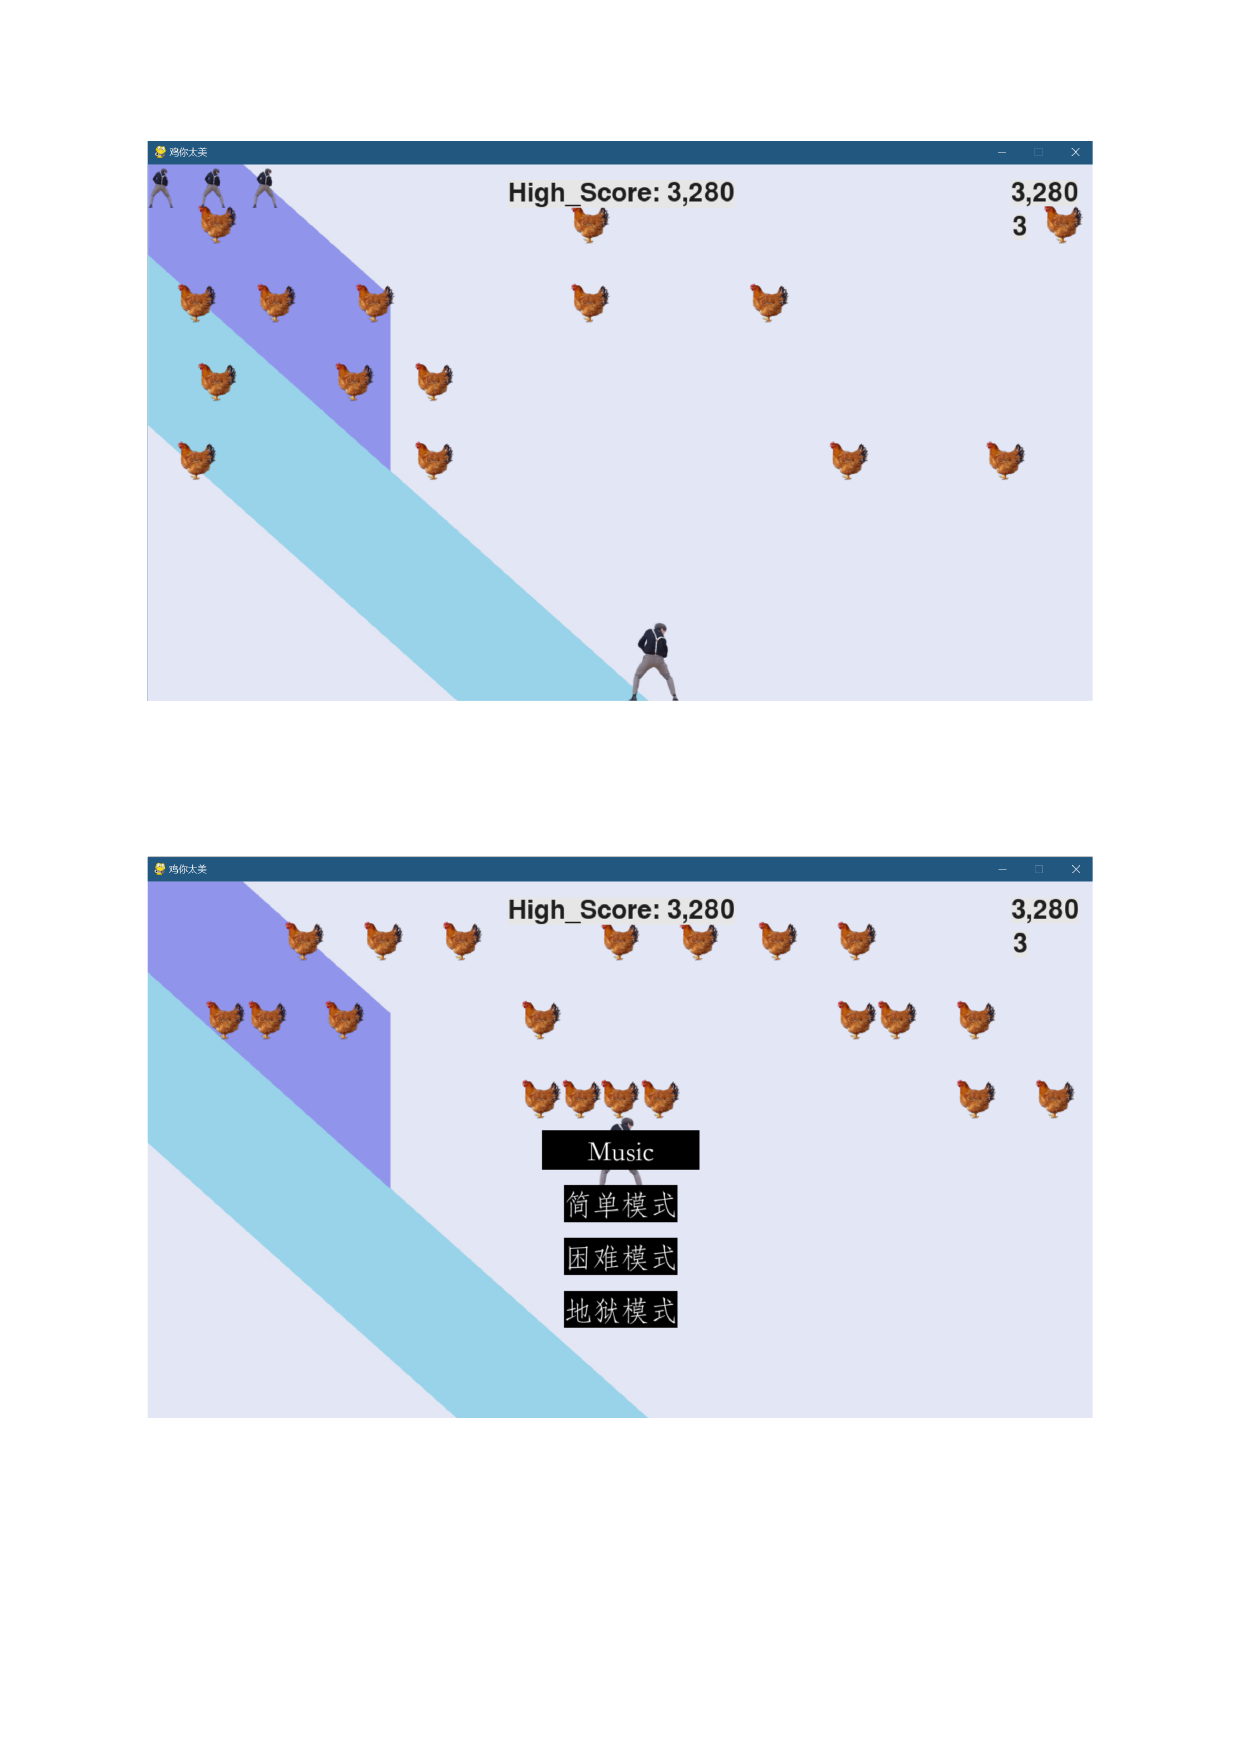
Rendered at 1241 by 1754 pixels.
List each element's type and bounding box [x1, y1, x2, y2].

picture [147, 141, 1093, 701]
picture [147, 856, 1093, 1418]
